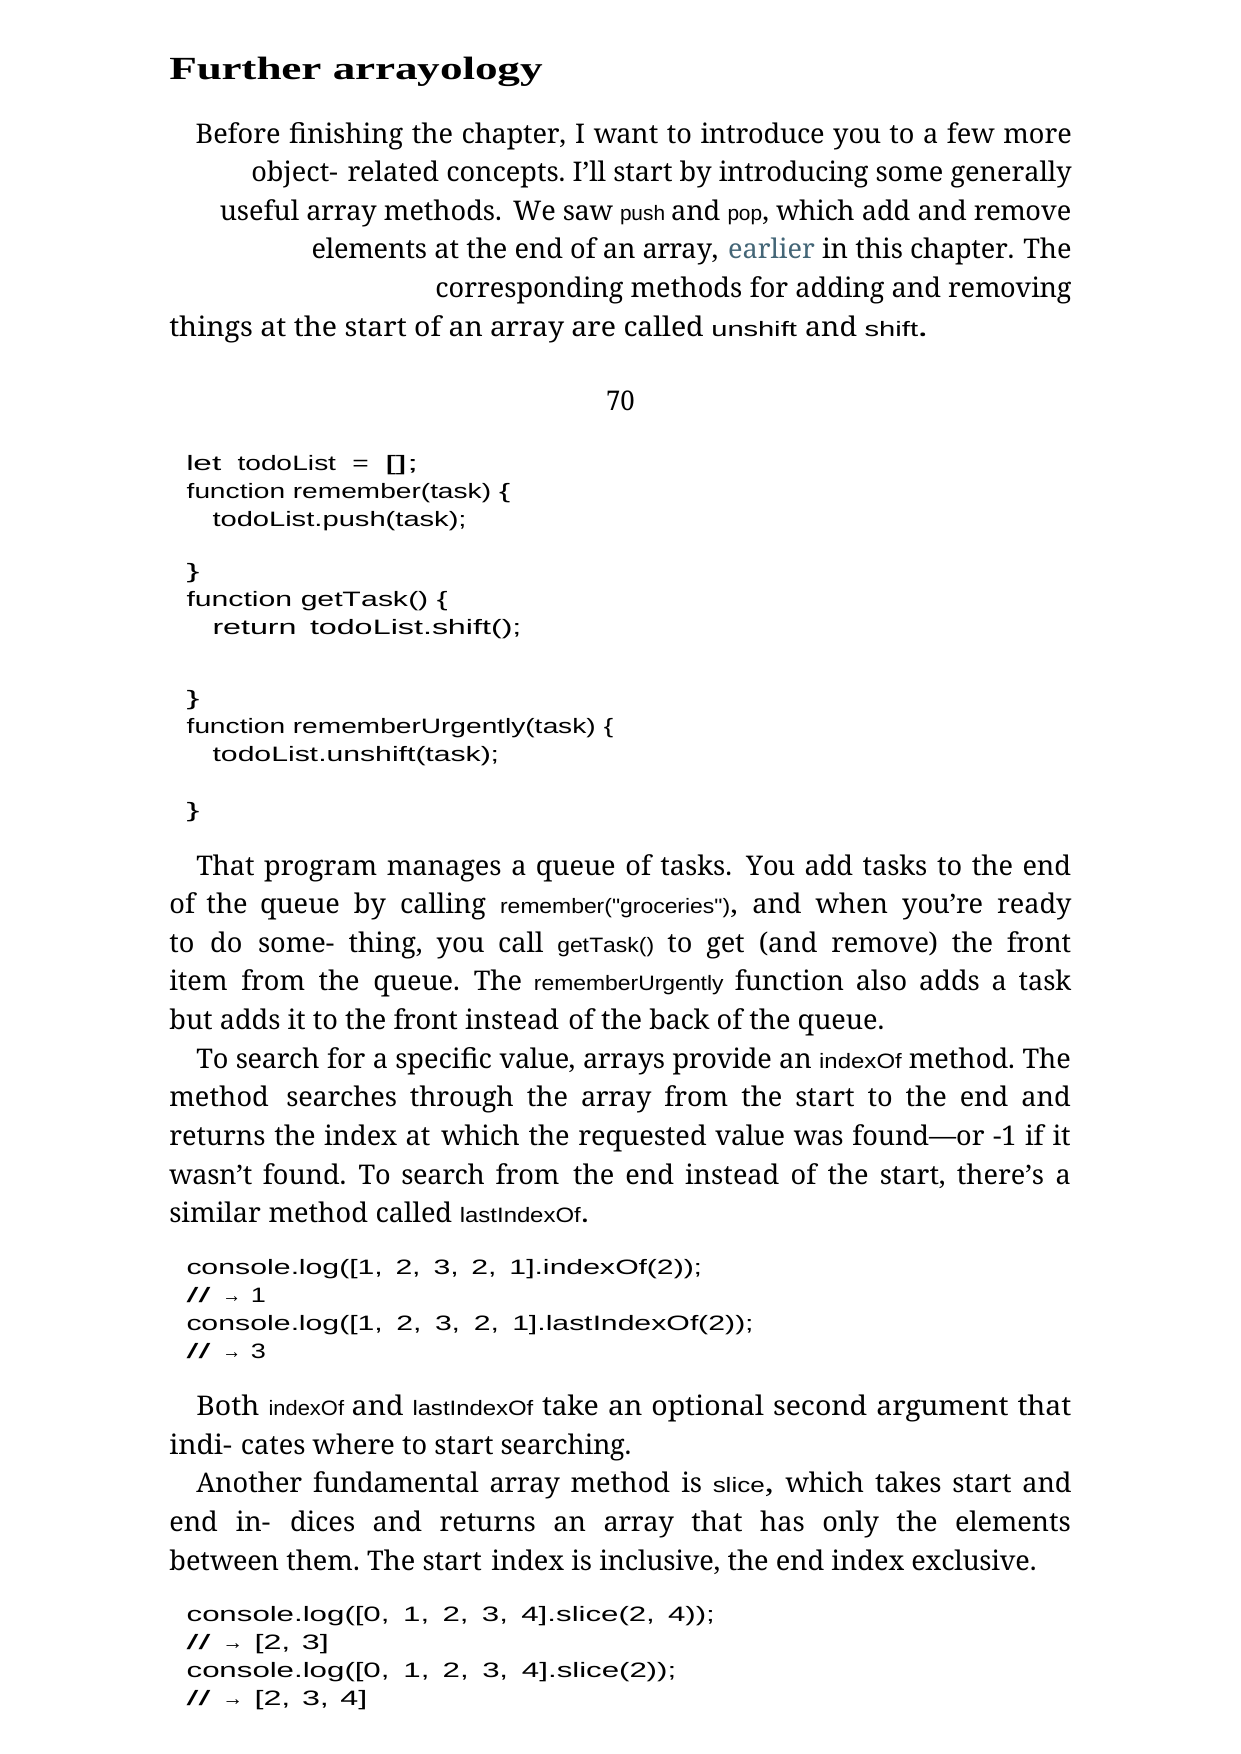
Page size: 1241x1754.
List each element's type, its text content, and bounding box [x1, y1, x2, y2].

text console.log([1, 2, 3, 2, 1].indexOf(2)); [186, 1255, 1082, 1279]
text To search for a specific value, arrays provide an indexOf method. The method searches through the array from the start to the end and returns the index at which the requested value was found—or -1 if it wasn’t found. To search from the end instead of the start, there’s a similar method called lastIndexOf. [169, 1039, 1071, 1231]
text function rememberUrgently(task) { todoList.unshift(task); [186, 714, 762, 766]
text That program manages a queue of tasks. You add tasks to the end of the queue by calling remember("groceries"), and when you’re ready to do some- thing, you call getTask() to get (and remove) the front item from the queue. The rememberUrgently function also adds a task but adds it to the front instead of the back of the queue. [169, 846, 1071, 1037]
text // → [2, 3, 4] [186, 1686, 1082, 1710]
text Another fundamental array method is slice, which takes start and end in- dices and returns an array that has only the elements between them. The start index is inclusive, the end index exclusive. [169, 1464, 1071, 1578]
text } [186, 798, 1082, 822]
text console.log([0, 1, 2, 3, 4].slice(2, 4)); [186, 1602, 1082, 1626]
text // → 3 [186, 1338, 1082, 1362]
text Before finishing the chapter, I want to introduce you to a few more object- related concepts. I’ll start by introducing some generally useful array methods. We saw push and pop, which add and remove elements at the end of an array, earlier in this chapter. The corresponding methods for adding and removing [169, 114, 1071, 306]
text function getTask() { [186, 587, 1082, 611]
text return todoList.shift(); [212, 615, 1082, 639]
text let todoList = []; function remember(task) { [186, 451, 515, 503]
text 70 [511, 381, 729, 418]
text } [186, 559, 1082, 583]
text } [186, 686, 1082, 710]
text todoList.push(task); [212, 507, 1082, 531]
text things at the start of an array are called unshift and shift. [169, 307, 1082, 344]
text console.log([1, 2, 3, 2, 1].lastIndexOf(2)); [186, 1311, 1082, 1334]
text Both indexOf and lastIndexOf take an optional second argument that indi- cates where to start searching. [169, 1386, 1071, 1462]
text console.log([0, 1, 2, 3, 4].slice(2)); [186, 1658, 1082, 1682]
text Further arrayology [169, 50, 1082, 87]
text // → [2, 3] [186, 1630, 1082, 1654]
text // → 1 [186, 1283, 1082, 1307]
